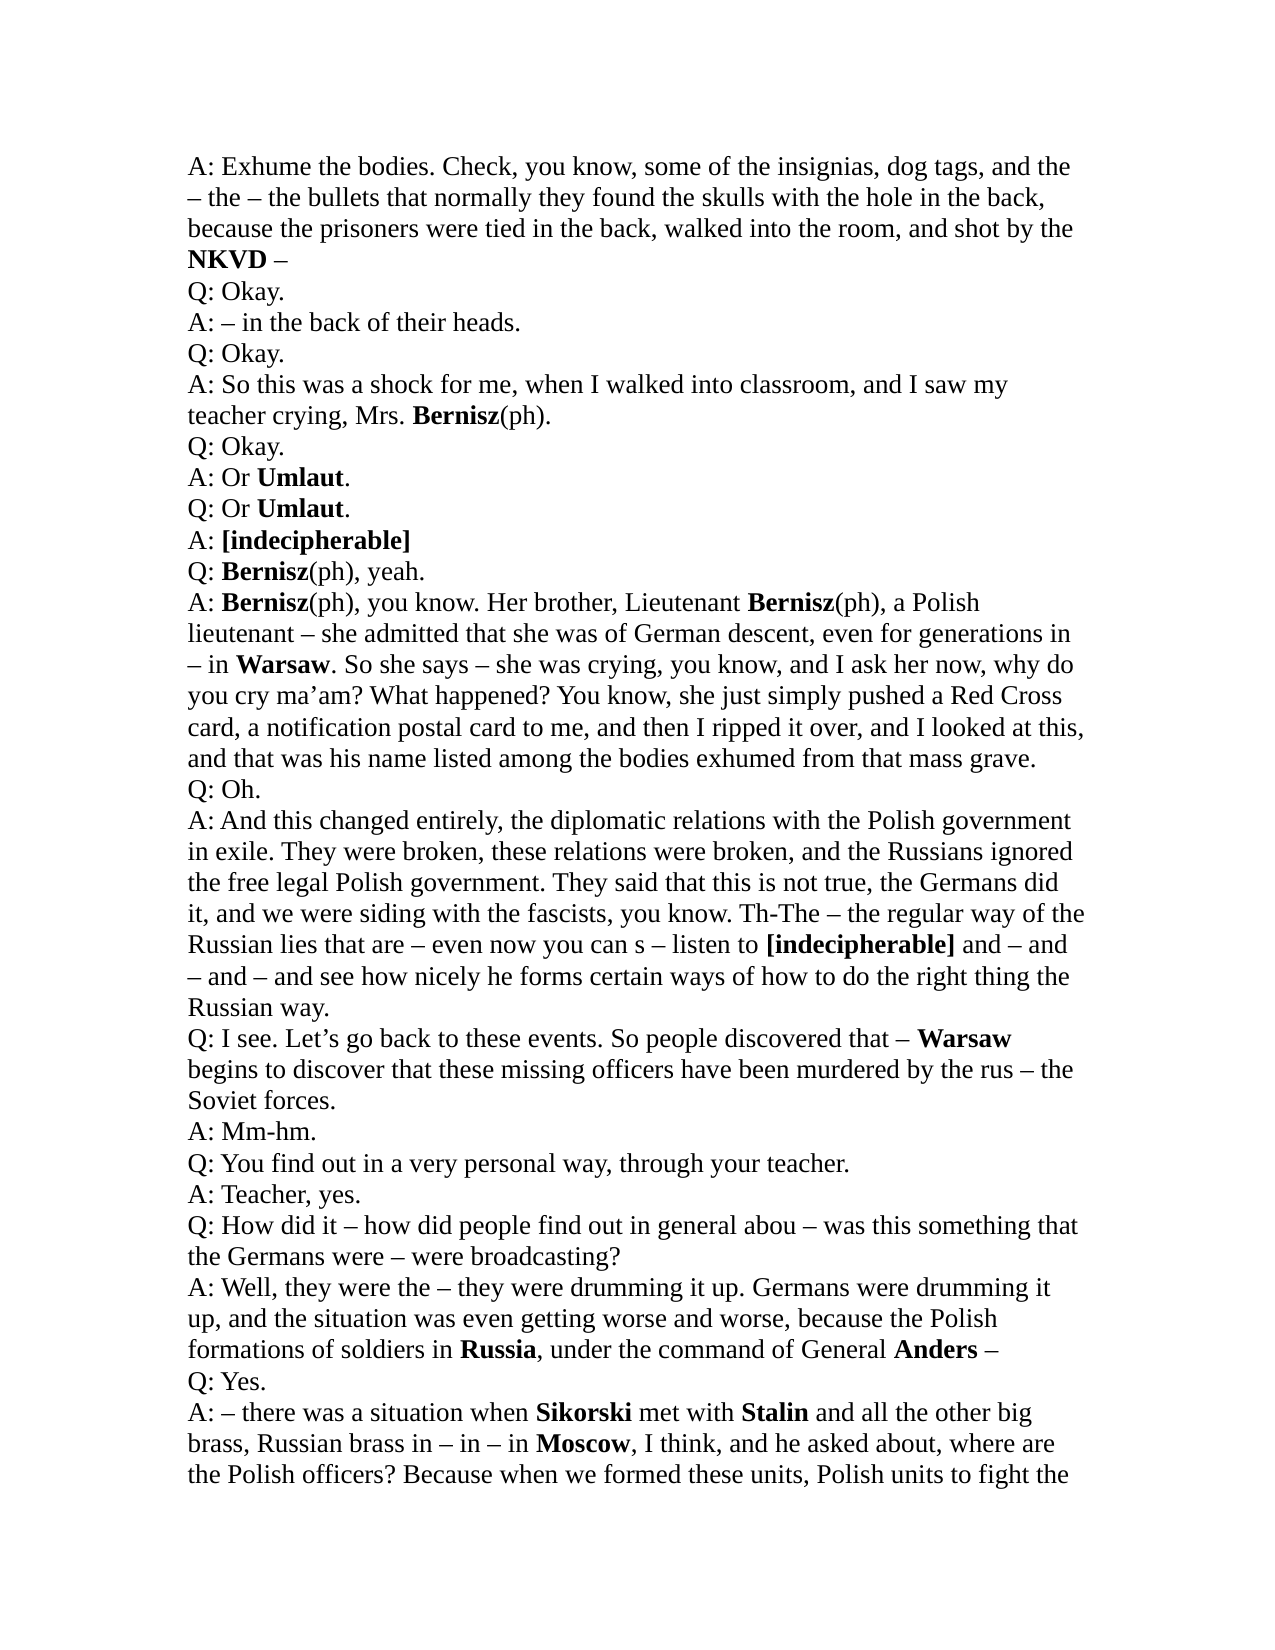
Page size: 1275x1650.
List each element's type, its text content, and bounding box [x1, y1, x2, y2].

text Q: – who were prisoners themselves, to go to the site of the mass graves – [187, 181, 1087, 212]
text A: Or Umlaut. [187, 586, 1087, 617]
text A: Bernisz(ph), you know. Her brother, Lieutenant Bernisz(ph), a Polish lieutenant – she admitted that she was of German descent, even for generations in – in Warsaw. So she says – she was crying, you know, and I ask her now, why do you cry ma’am? What happened? You know, she just simply pushed a Red Cross card, a notification postal card to me, and then I ripped it over, and I looked at this, and that was his name listed among the bodies exhumed from that mass grave. [187, 711, 1087, 897]
text Q: Or Umlaut. [187, 617, 1087, 648]
text A: – in the back of their heads. [187, 430, 1087, 461]
text A: Teacher, yes. [187, 1302, 1087, 1333]
text Q: You find out in a very personal way, through your teacher. [187, 1271, 1087, 1302]
text Q: Bernisz(ph), yeah. [187, 679, 1087, 711]
text A: Well, they were the – they were drumming it up. Germans were drumming it up, and the situation was even getting worse and worse, because the Polish formations of soldiers in Russia, under the command of General Anders – [187, 1396, 1087, 1489]
text Q: How did it – how did people find out in general abou – was this something that the Germans were – were broadcasting? [187, 1333, 1087, 1396]
text Q: Okay. [187, 461, 1087, 493]
text A: So this was a shock for me, when I walked into classroom, and I saw my teacher crying, Mrs. Bernisz(ph). [187, 493, 1087, 555]
text Q: I see. Let’s go back to these events. So people discovered that – Warsaw begins to discover that these missing officers have been murdered by the rus – the Soviet forces. [187, 1147, 1087, 1240]
text A: Mm-hm. [187, 1240, 1087, 1271]
text Q: Oh. [187, 897, 1087, 929]
text A: And this changed entirely, the diplomatic relations with the Polish government in exile. They were broken, these relations were broken, and the Russians ignored the free legal Polish government. They said that this is not true, the Germans did it, and we were siding with the fascists, you know. Th-The – the regular way of the Russian lies that are – even now you can s – listen to [indecipherable] and – and – and – and see how nicely he forms certain ways of how to do the right thing the Russian way. [187, 929, 1087, 1147]
text A: Yes. [187, 150, 1087, 181]
text Q: Okay. [187, 399, 1087, 430]
text A: Yes. [187, 212, 1087, 243]
text A: [indecipherable] [187, 648, 1087, 679]
text Q: Okay. [187, 555, 1087, 586]
text A: Exhume the bodies. Check, you know, some of the insignias, dog tags, and the – the – the bullets that normally they found the skulls with the hole in the back, because the prisoners were tied in the back, walked into the room, and shot by the NKVD – [187, 274, 1087, 399]
text Q: – and do what? [187, 243, 1087, 274]
